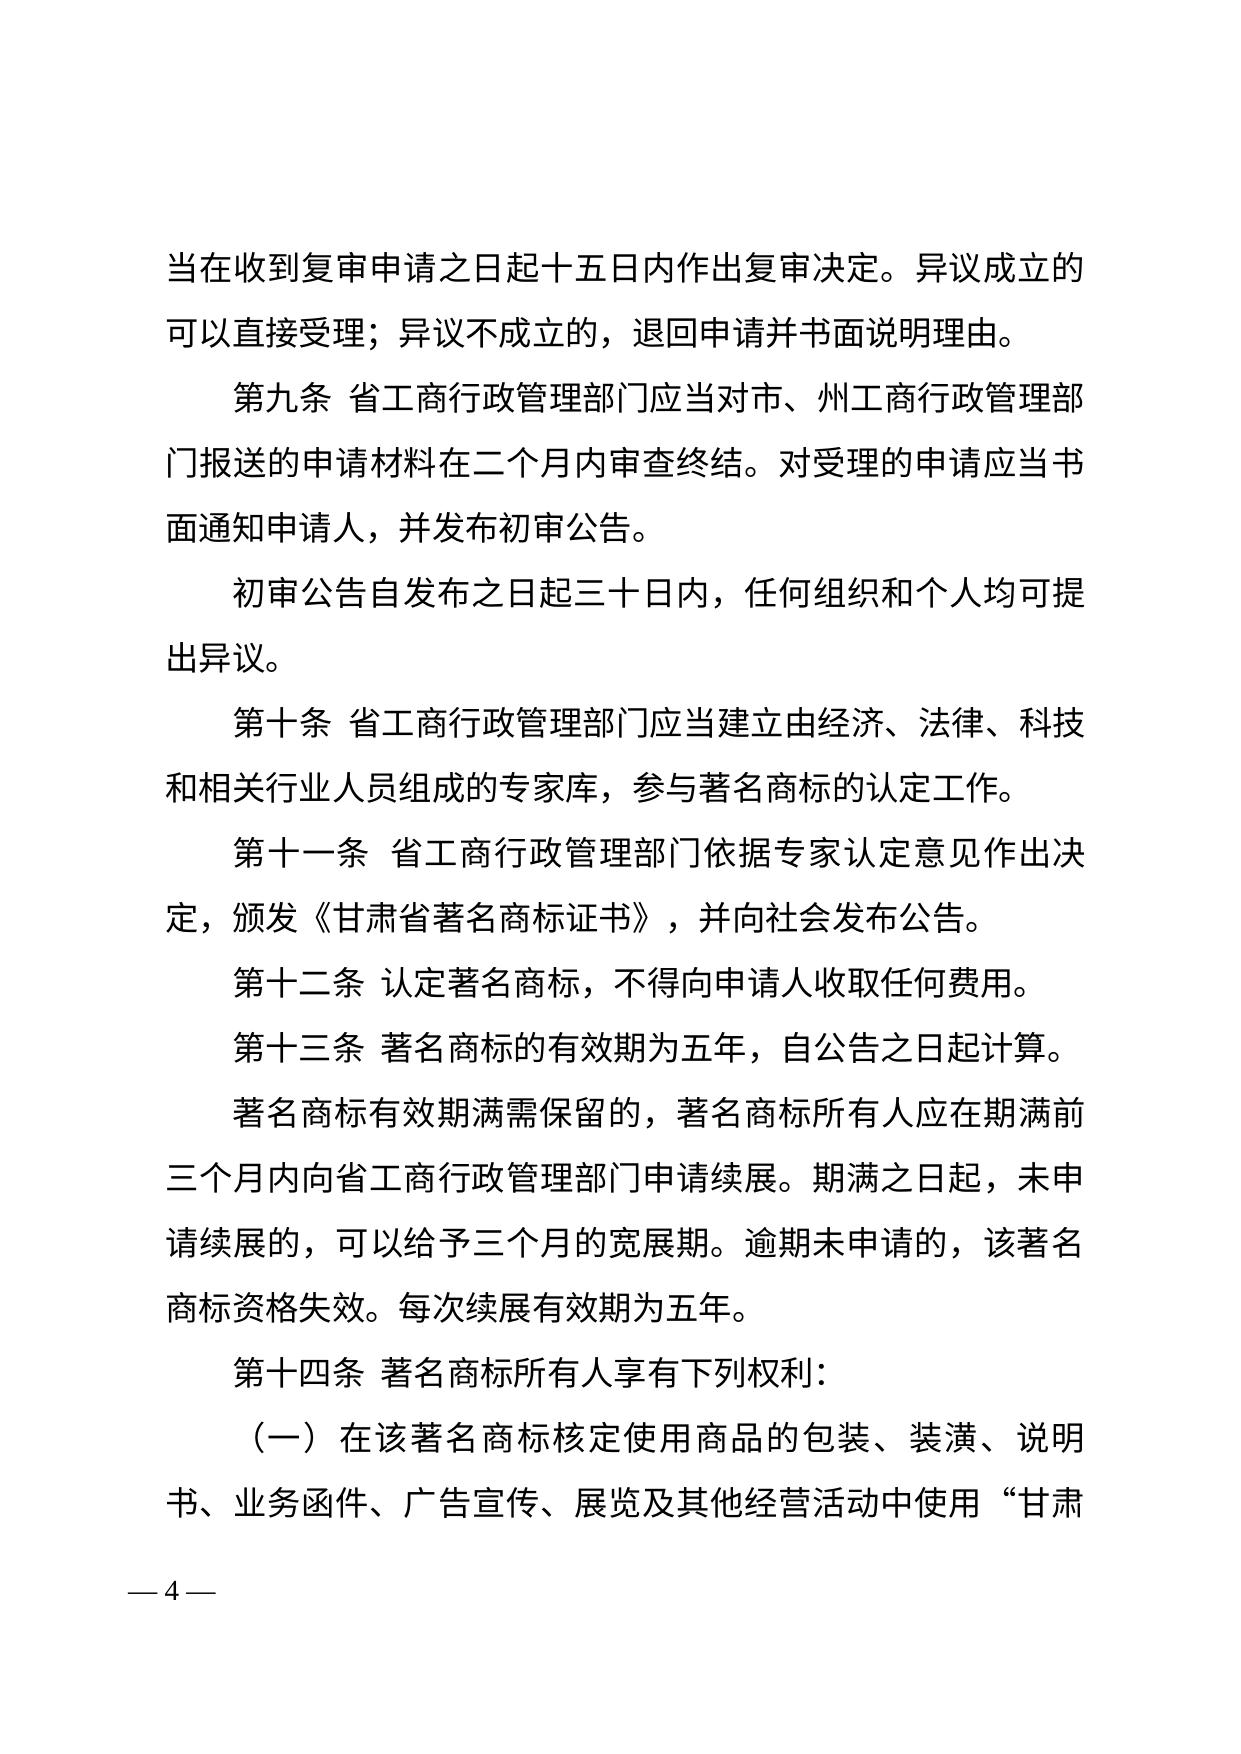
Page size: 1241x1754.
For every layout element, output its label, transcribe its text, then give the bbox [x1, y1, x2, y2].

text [165, 233, 1087, 363]
text 第十条 省工商行政管理部门应当建立由经济、法律、科技和相关行业人员组成的专家库，参与著名商标的认定工作。 [165, 688, 1087, 818]
text 第十一条 省工商行政管理部门依据专家认定意见作出决定，颁发《甘肃省著名商标证书》，并向社会发布公告。 [165, 818, 1087, 948]
text 第十四条 著名商标所有人享有下列权利： [165, 1338, 1087, 1403]
text 初审公告自发布之日起三十日内，任何组织和个人均可提出异议。 [165, 558, 1087, 688]
text 第十二条 认定著名商标，不得向申请人收取任何费用。 [165, 948, 1087, 1013]
text 第九条 省工商行政管理部门应当对市、州工商行政管理部门报送的申请材料在二个月内审查终结。对受理的申请应当书面通知申请人，并发布初审公告。 [165, 363, 1087, 558]
text 著名商标有效期满需保留的，著名商标所有人应在期满前三个月内向省工商行政管理部门申请续展。期满之日起，未申请续展的，可以给予三个月的宽展期。逾期未申请的，该著名商标资格失效。每次续展有效期为五年。 [165, 1078, 1087, 1338]
text 第十三条 著名商标的有效期为五年，自公告之日起计算。 [165, 1013, 1087, 1078]
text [165, 1403, 1087, 1533]
